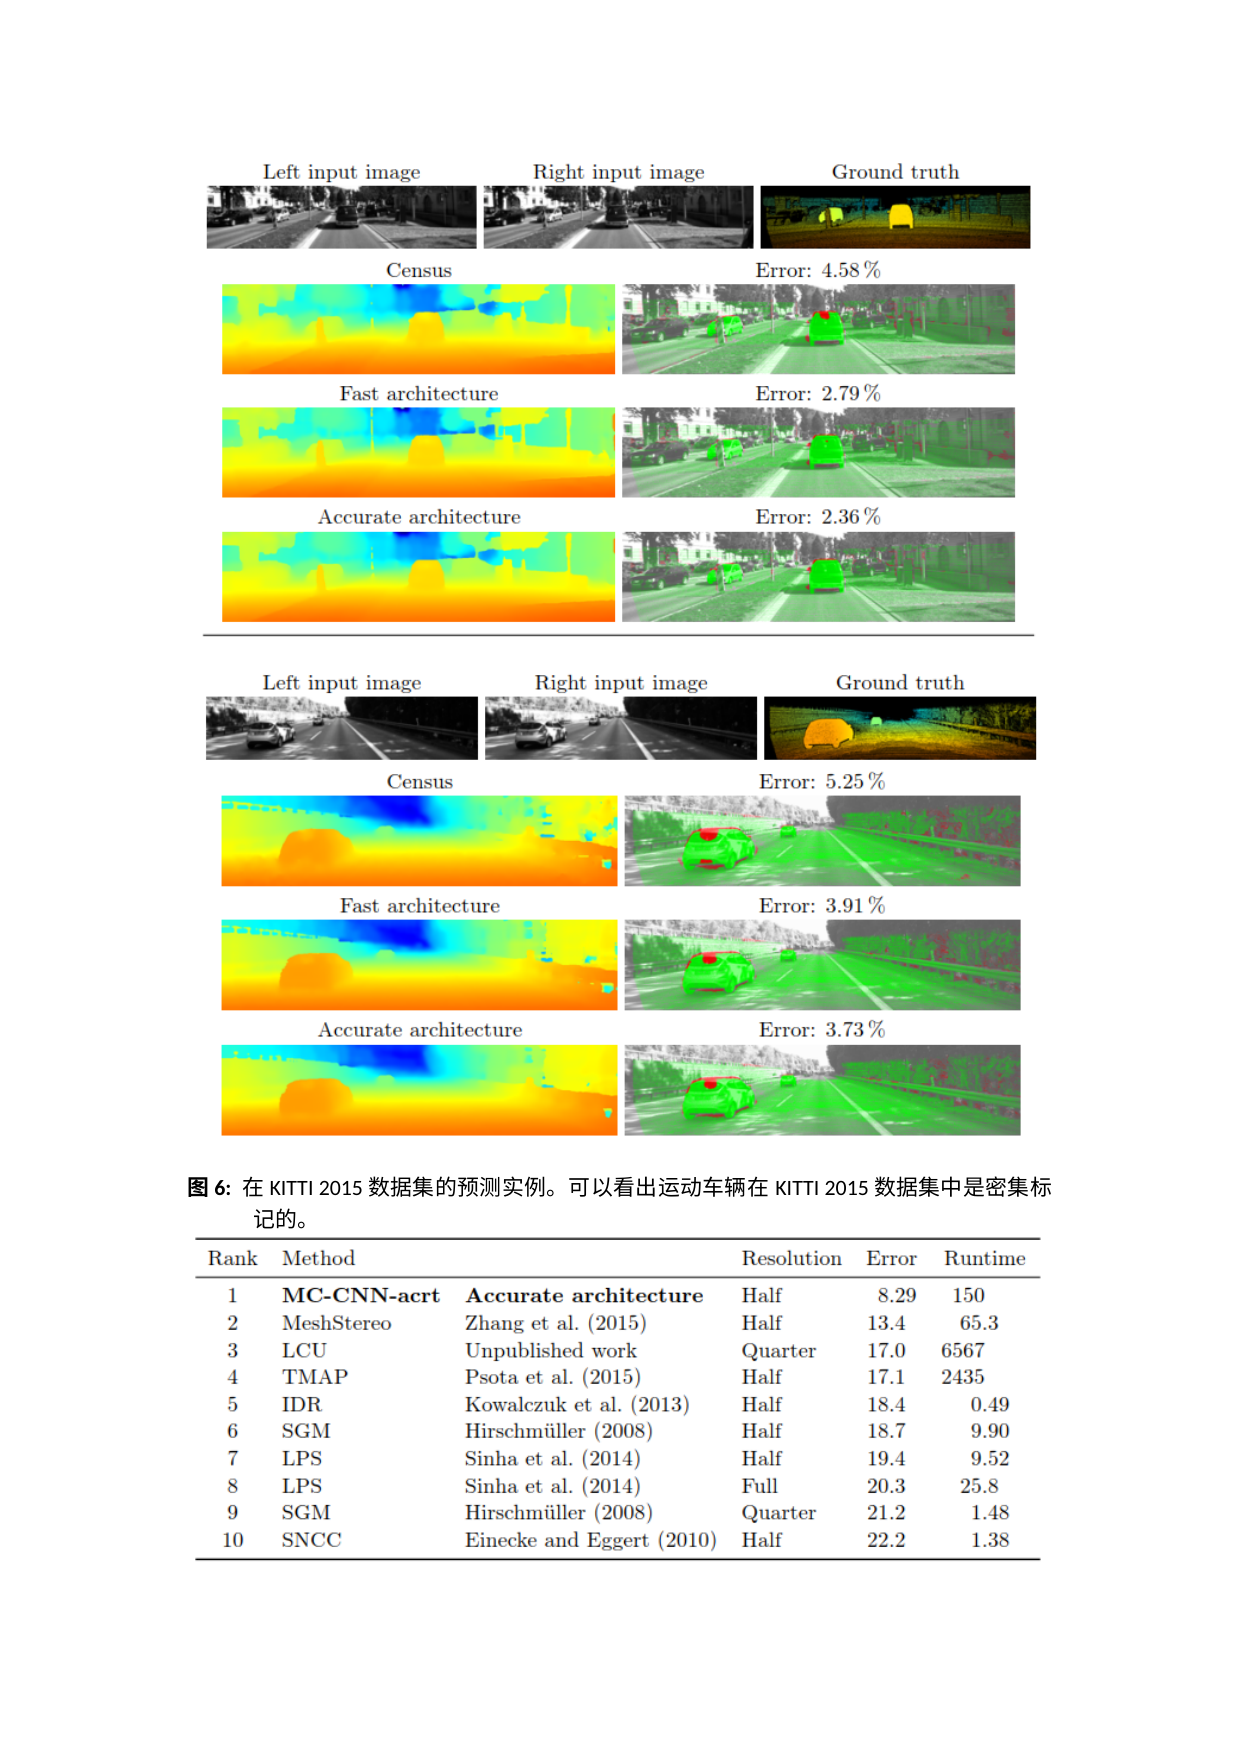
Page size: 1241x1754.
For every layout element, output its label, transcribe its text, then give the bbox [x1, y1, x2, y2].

picture [201, 162, 1040, 641]
text 图6: 在KITTI 2015数据集的预测实例。可以看出运动车辆在KITTI 2015数据集中是密集标记的。 [187, 1169, 1053, 1234]
picture [200, 649, 1041, 1144]
picture [187, 1234, 1055, 1571]
